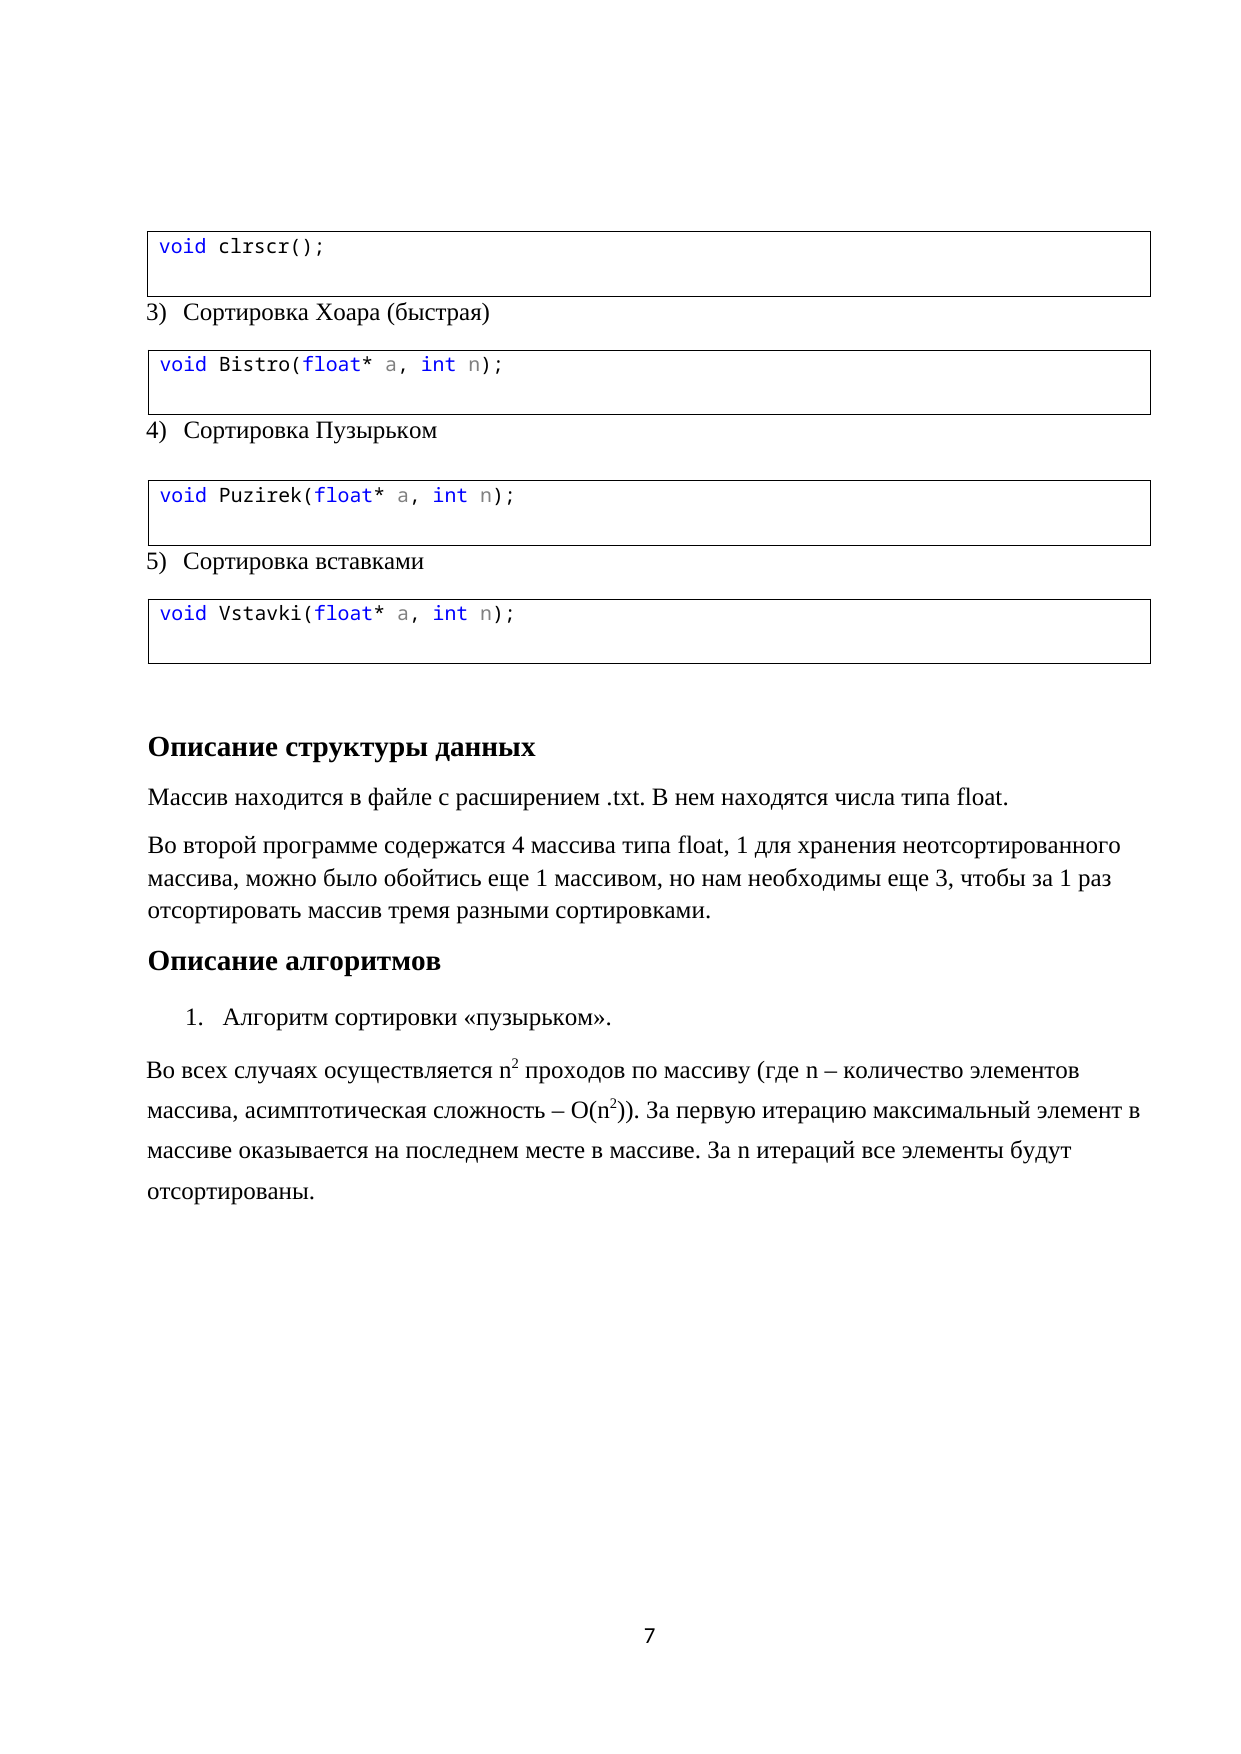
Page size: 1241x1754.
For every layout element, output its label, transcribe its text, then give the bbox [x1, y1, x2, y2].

table_header void clrscr(); [148, 232, 1150, 296]
table_header void Bistro(float* a, int n); [149, 351, 1150, 414]
text Описание алгоритмов [147, 943, 1151, 977]
list Сортировка Хоара (быстрая) [146, 297, 1151, 326]
text Во всех случаях осуществляется n2 проходов по массиву (где n – количество элементов массива, асимптотическая сложность – O(n2)). За первую итерацию максимальный элемент в массиве оказывается на последнем месте в массиве. За n итераций все элементы будут отсортированы. [146, 1055, 1151, 1204]
list Алгоритм сортировки «пузырьком». [185, 1002, 1151, 1031]
text Во второй программе содержатся 4 массива типа float, 1 для хранения неотсортированного массива, можно было обойтись еще 1 массивом, но нам необходимы еще 3, чтобы за 1 раз отсортировать массив тремя разными сортировками. [147, 830, 1151, 924]
text Описание структуры данных [147, 729, 1151, 763]
list Сортировка Пузырьком [146, 415, 1151, 444]
table_header void Puzirek(float* a, int n); [149, 481, 1150, 545]
text Массив находится в файле с расширением .txt. В нем находятся числа типа float. [147, 782, 1151, 811]
table_header void Vstavki(float* a, int n); [149, 600, 1150, 663]
list Сортировка вставками [146, 546, 1151, 574]
